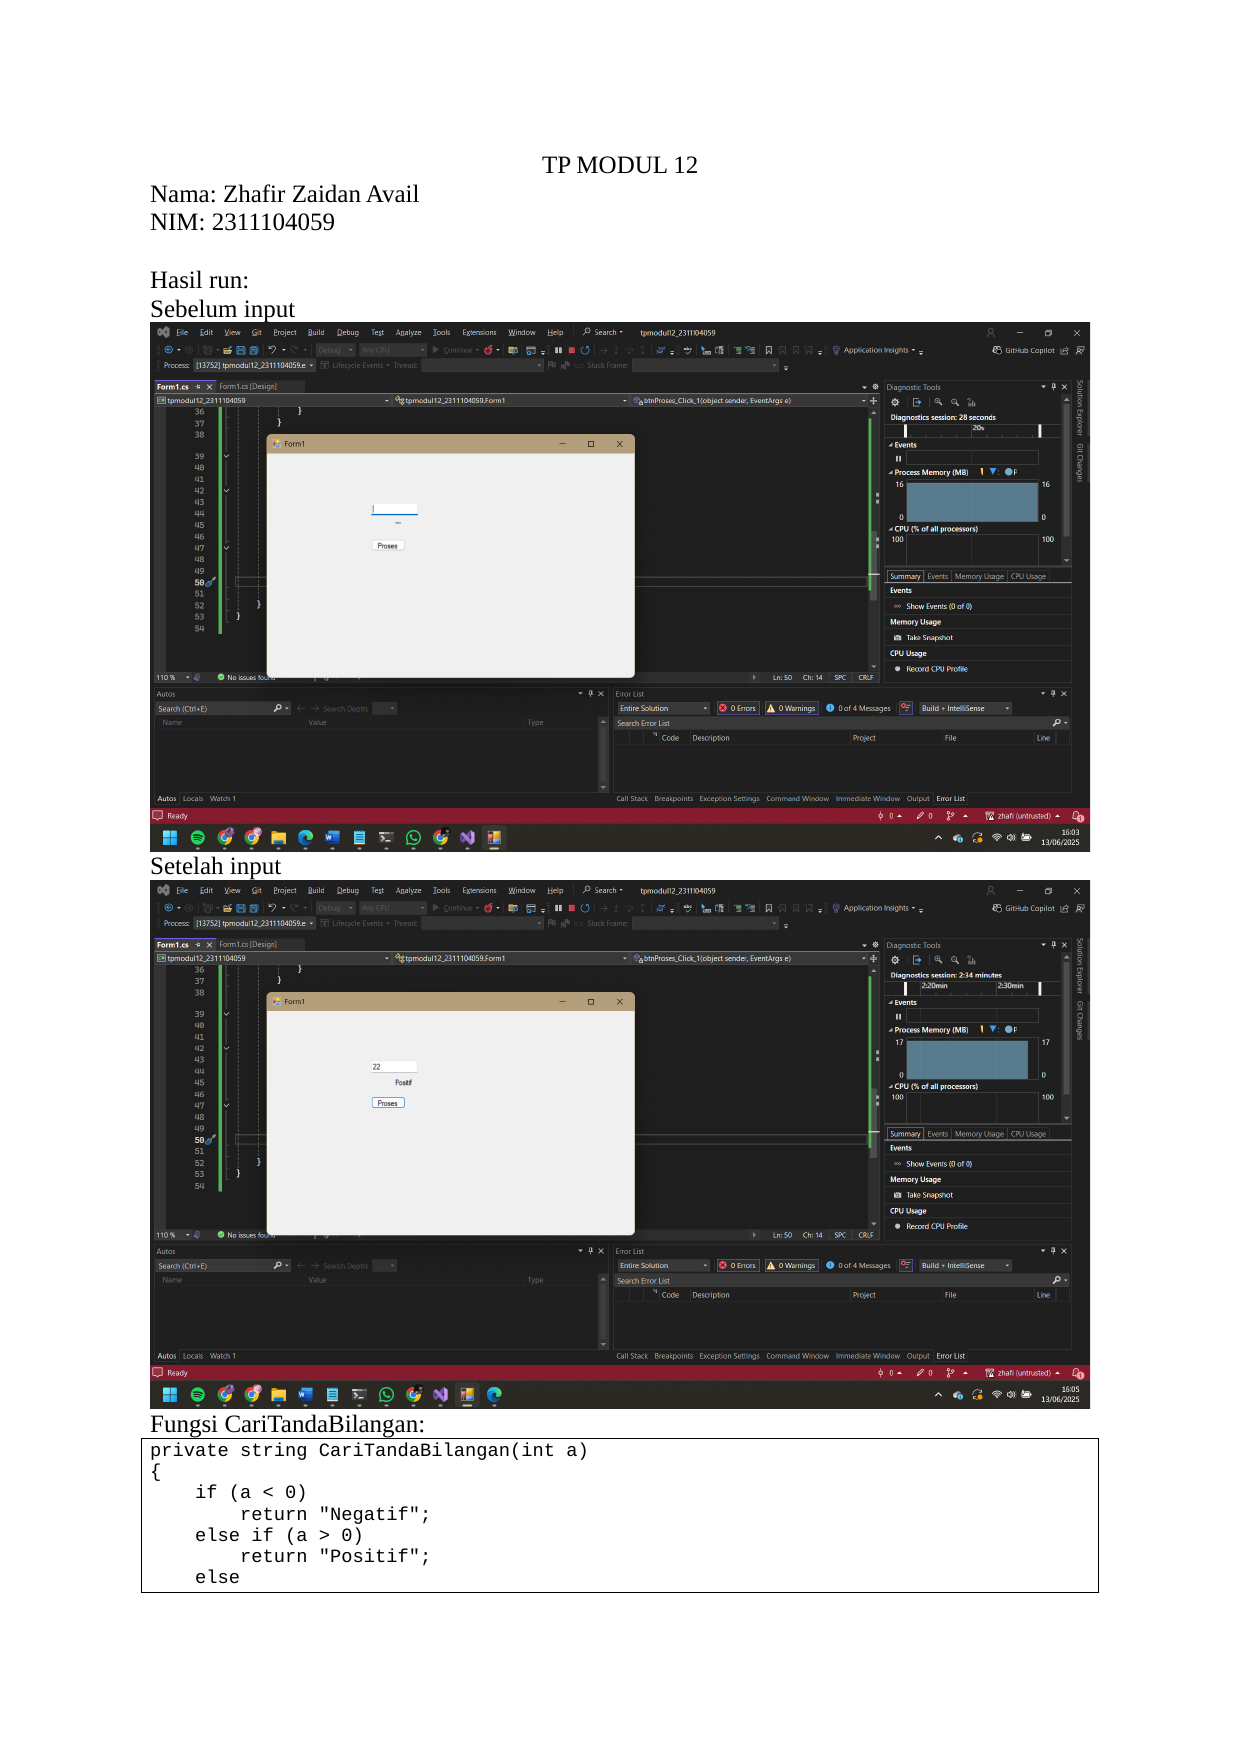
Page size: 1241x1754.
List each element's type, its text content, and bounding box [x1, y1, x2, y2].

text return "Positif"; [150, 1547, 1090, 1565]
text TP MODUL 12 [150, 150, 1090, 179]
text Nama: Zhafir Zaidan Avail [150, 179, 1090, 207]
text else if (a > 0) [150, 1526, 1090, 1547]
text if (a < 0) [150, 1483, 1090, 1504]
text Sebelum input [150, 294, 1090, 322]
text NIM: 2311104059 [150, 207, 1090, 236]
text Fungsi CariTandaBilangan: [150, 1409, 1090, 1438]
text Setelah input [150, 852, 1090, 880]
text else [142, 1565, 1098, 1592]
text { [150, 1462, 1090, 1483]
text return "Negatif"; [150, 1504, 1090, 1526]
picture [150, 880, 1091, 1409]
text private string CariTandaBilangan(int a) [142, 1439, 1098, 1462]
text Hasil run: [150, 265, 1090, 294]
picture [150, 322, 1091, 852]
